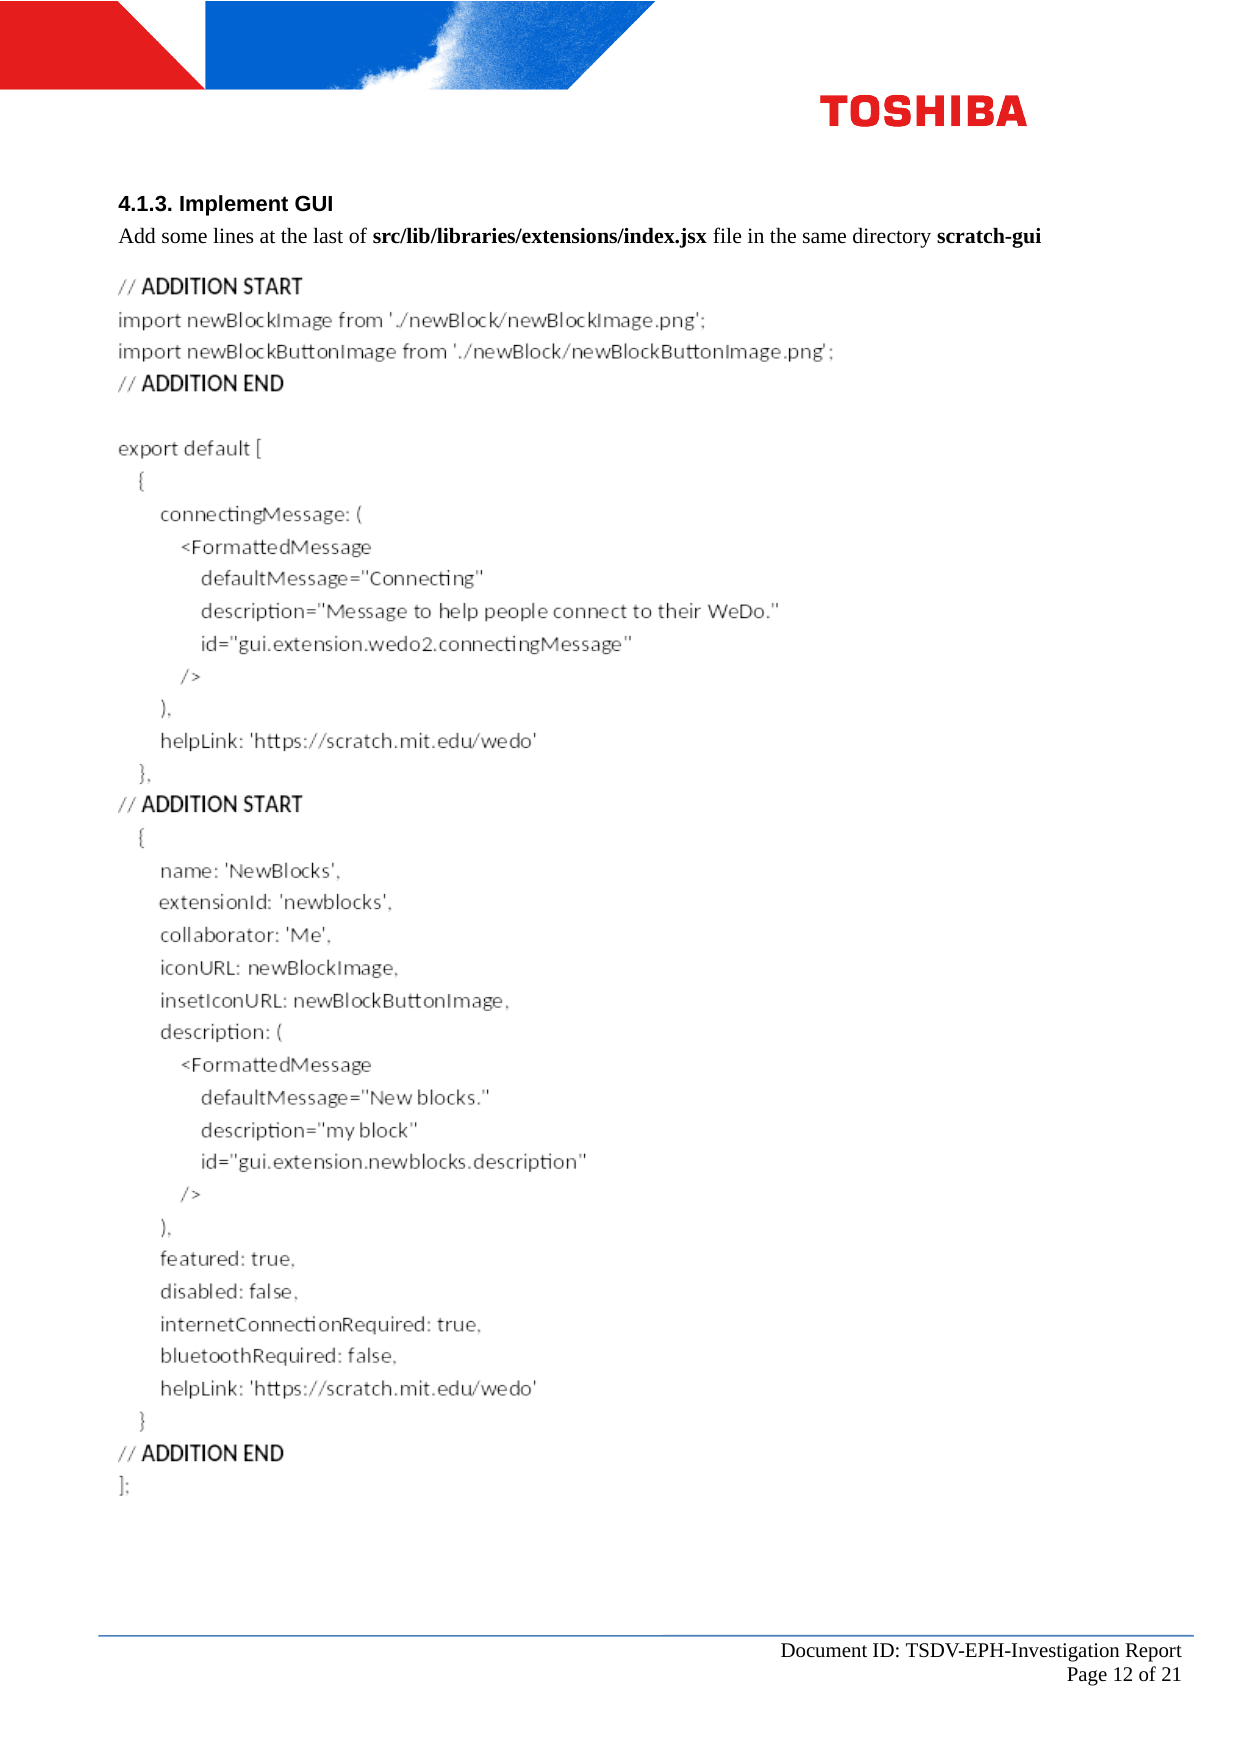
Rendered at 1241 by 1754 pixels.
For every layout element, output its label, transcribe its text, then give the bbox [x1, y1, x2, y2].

picture [0, 1, 1240, 149]
subtitle Implement GUI [118, 191, 1182, 216]
text Add some lines at the last of src/lib/libraries/extensions/index.jsx file in the same directory scratch-gui [118, 223, 1182, 248]
